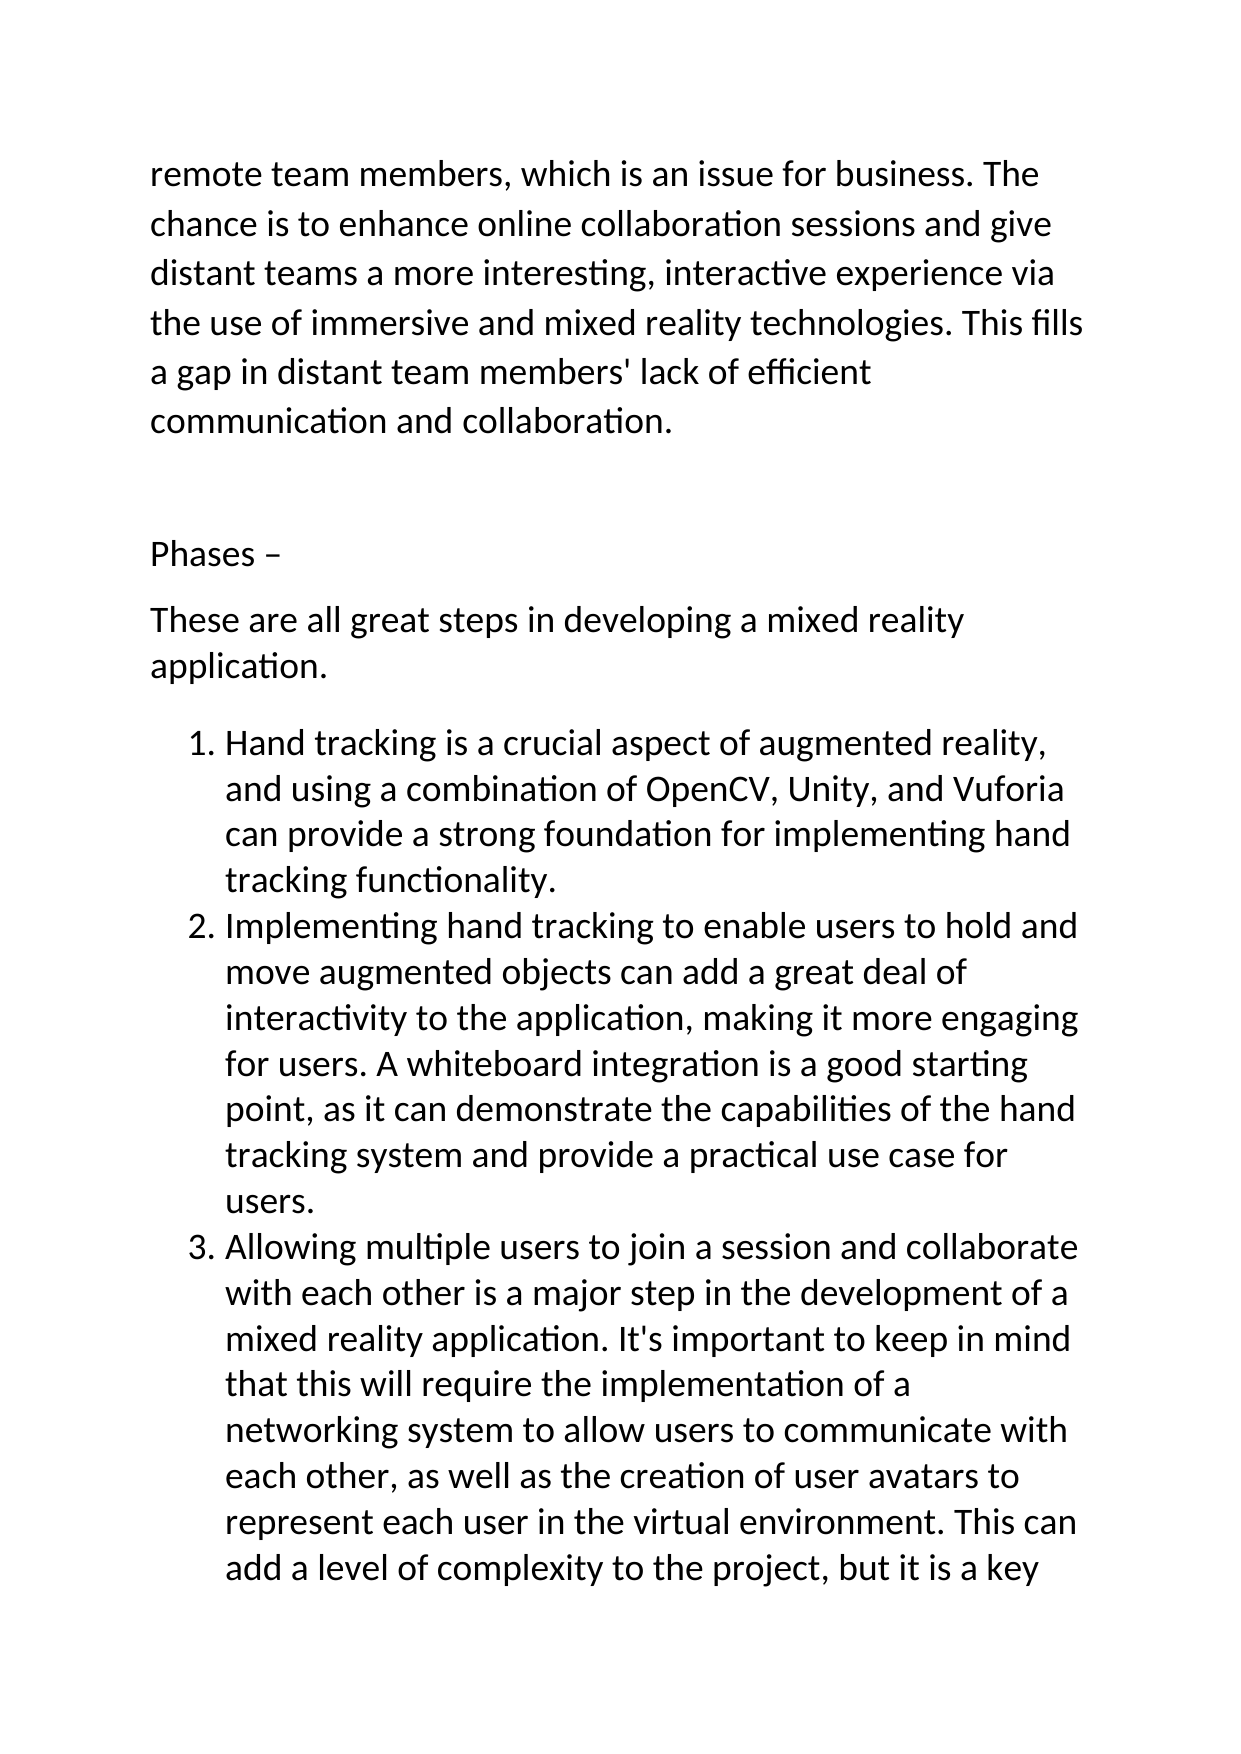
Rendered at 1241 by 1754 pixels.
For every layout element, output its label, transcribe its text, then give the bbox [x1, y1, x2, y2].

text These are all great steps in developing a mixed reality application. [150, 596, 1090, 687]
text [150, 150, 1090, 443]
list Hand tracking is a crucial aspect of augmented reality, and using a combination of OpenCV, Unity, and Vuforia can provide a strong foundation for implementing hand tracking functionality. [187, 719, 1090, 902]
list Implementing hand tracking to enable users to hold and move augmented objects can add a great deal of interactivity to the application, making it more engaging for users. A whiteboard integration is a good starting point, as it can demonstrate the capabilities of the hand tracking system and provide a practical use case for users. [187, 902, 1090, 1223]
text Phases – [150, 530, 1090, 576]
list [187, 1223, 1090, 1589]
